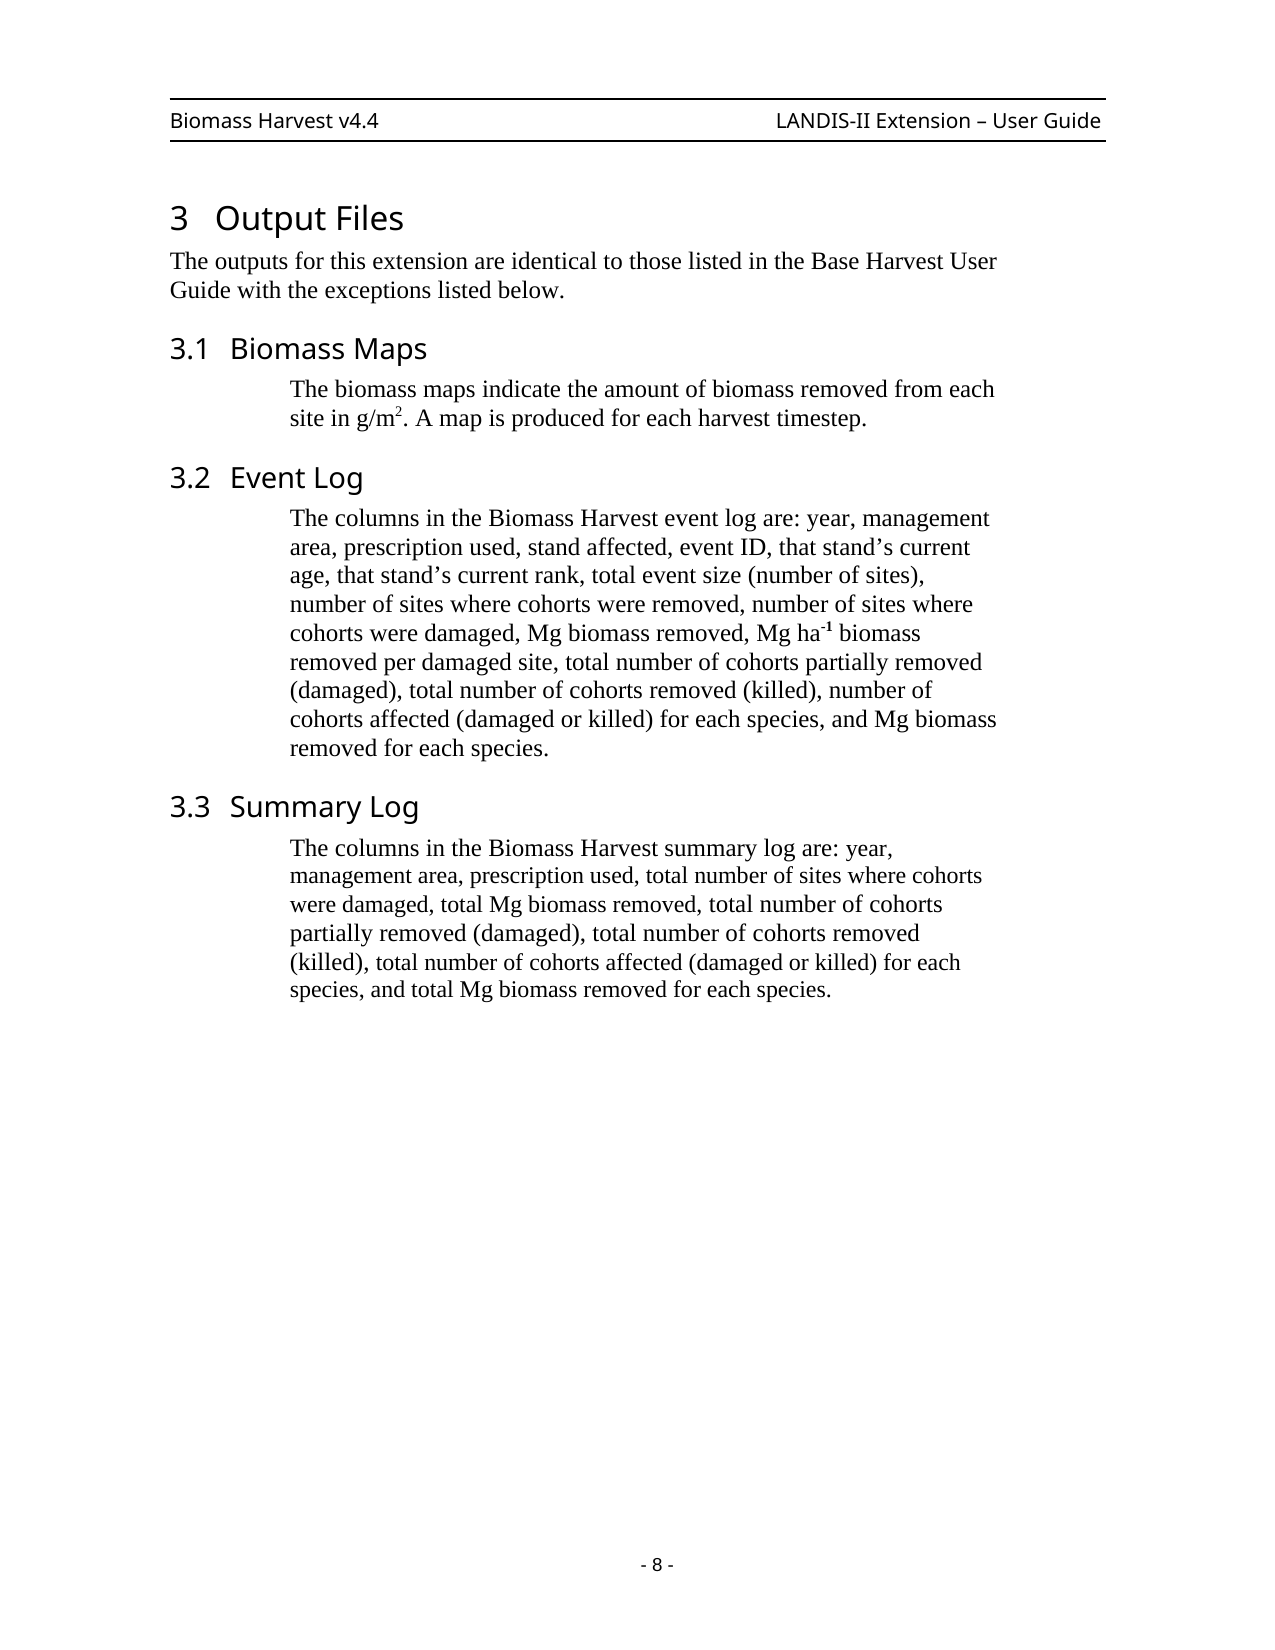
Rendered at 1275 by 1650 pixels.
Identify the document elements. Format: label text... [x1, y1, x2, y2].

text The outputs for this extension are identical to those listed in the Base Harvest User Guide with the exceptions listed below. [169, 246, 1001, 304]
text The columns in the Biomass Harvest summary log are: year, management area, prescription used, total number of sites where cohorts were damaged, total Mg biomass removed, total number of cohorts partially removed (damaged), total number of cohorts removed (killed), total number of cohorts affected (damaged or killed) for each species, and total Mg biomass removed for each species. [289, 833, 1001, 1003]
subtitle Summary Log [169, 787, 1106, 826]
subtitle Event Log [169, 457, 1106, 497]
subtitle Biomass Maps [169, 329, 1106, 368]
subtitle Output Files [169, 194, 1106, 240]
text The columns in the Biomass Harvest event log are: year, management area, prescription used, stand affected, event ID, that stand’s current age, that stand’s current rank, total event size (number of sites), number of sites where cohorts were removed, number of sites where cohorts were damaged, Mg biomass removed, Mg ha-1 biomass removed per damaged site, total number of cohorts partially removed (damaged), total number of cohorts removed (killed), number of cohorts affected (damaged or killed) for each species, and Mg biomass removed for each species. [289, 503, 1001, 762]
text The biomass maps indicate the amount of biomass removed from each site in g/m2. A map is produced for each harvest timestep. [289, 374, 1001, 432]
